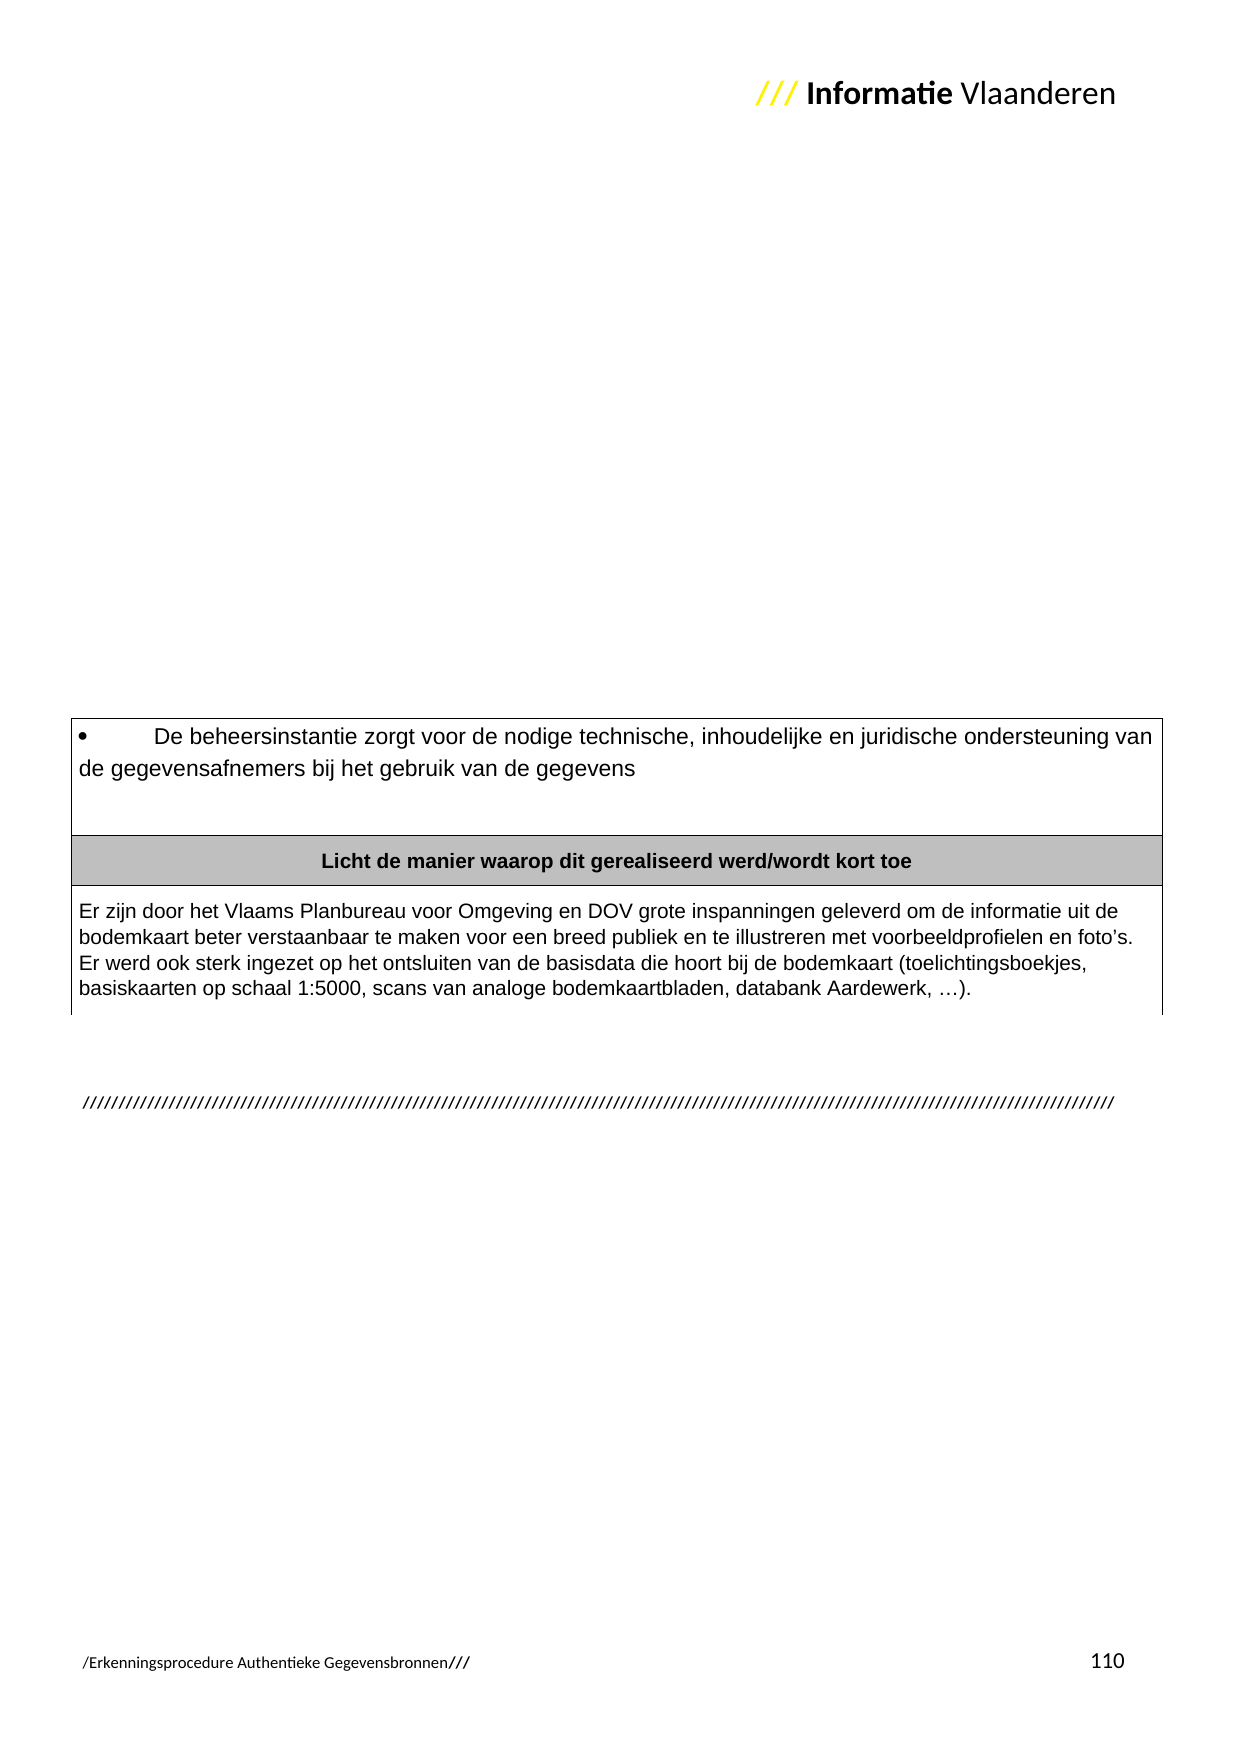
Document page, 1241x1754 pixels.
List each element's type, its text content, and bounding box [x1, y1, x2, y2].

table_cell Licht de manier waarop dit gerealiseerd werd/wordt kort toe [72, 836, 1162, 885]
table_header De beheersinstantie zorgt voor de nodige technische, inhoudelijke en juridische ondersteuning van de gegevensafnemers bij het gebruik van de gegevens [72, 719, 1162, 835]
table_cell Er zijn door het Vlaams Planbureau voor Omgeving en DOV grote inspanningen geleverd om de informatie uit de bodemkaart beter verstaanbaar te maken voor een breed publiek en te illustreren met voorbeeldprofielen en foto’s. Er werd ook sterk ingezet op het ontsluiten van de basisdata die hoort bij de bodemkaart (toelichtingsboekjes, basiskaarten op schaal 1:5000, scans van analoge bodemkaartbladen, databank Aardewerk, …). Informatie op de website DOV Metadata DOV-verkenner: In de DOV-verkenner worden in een aantrekkelijke layout de verschillende onderdelen van het bodemtype uitgelegd via de pop-up ‘Toelichting bodemtype’ en bestaat voor elke locatie de mogelijkheid om de scan van het analoge bodemkaartblad, het toelichtingsboekje en de basiskaarten op schaal 1:5000 op te roepen. Deze gegevens vind je ook in tabelvorm in de webservices van de bodemkaart. Exclusief in de DOV-verkenner en de virtuele boring vind je bijkomend, waar beschikbaar, voor elk bodemtype de beschrijvingen en foto’s van een representatief bodemprofiel (door koppeling met de beschikbare bodemprofielen in de DOV-bodemdatabank). Mobiele versie van de virtuele boring: geïllustreerde bodeminformatie uit de bodemkaart beschikbaar op smartphone Via het meldpunt van DOV (meldpunt@dov.vlaanderen.be) kunnen gebruikers vragen stellen over de bodemkaart en krijgen ze de nodige feedback. [72, 886, 1162, 1015]
